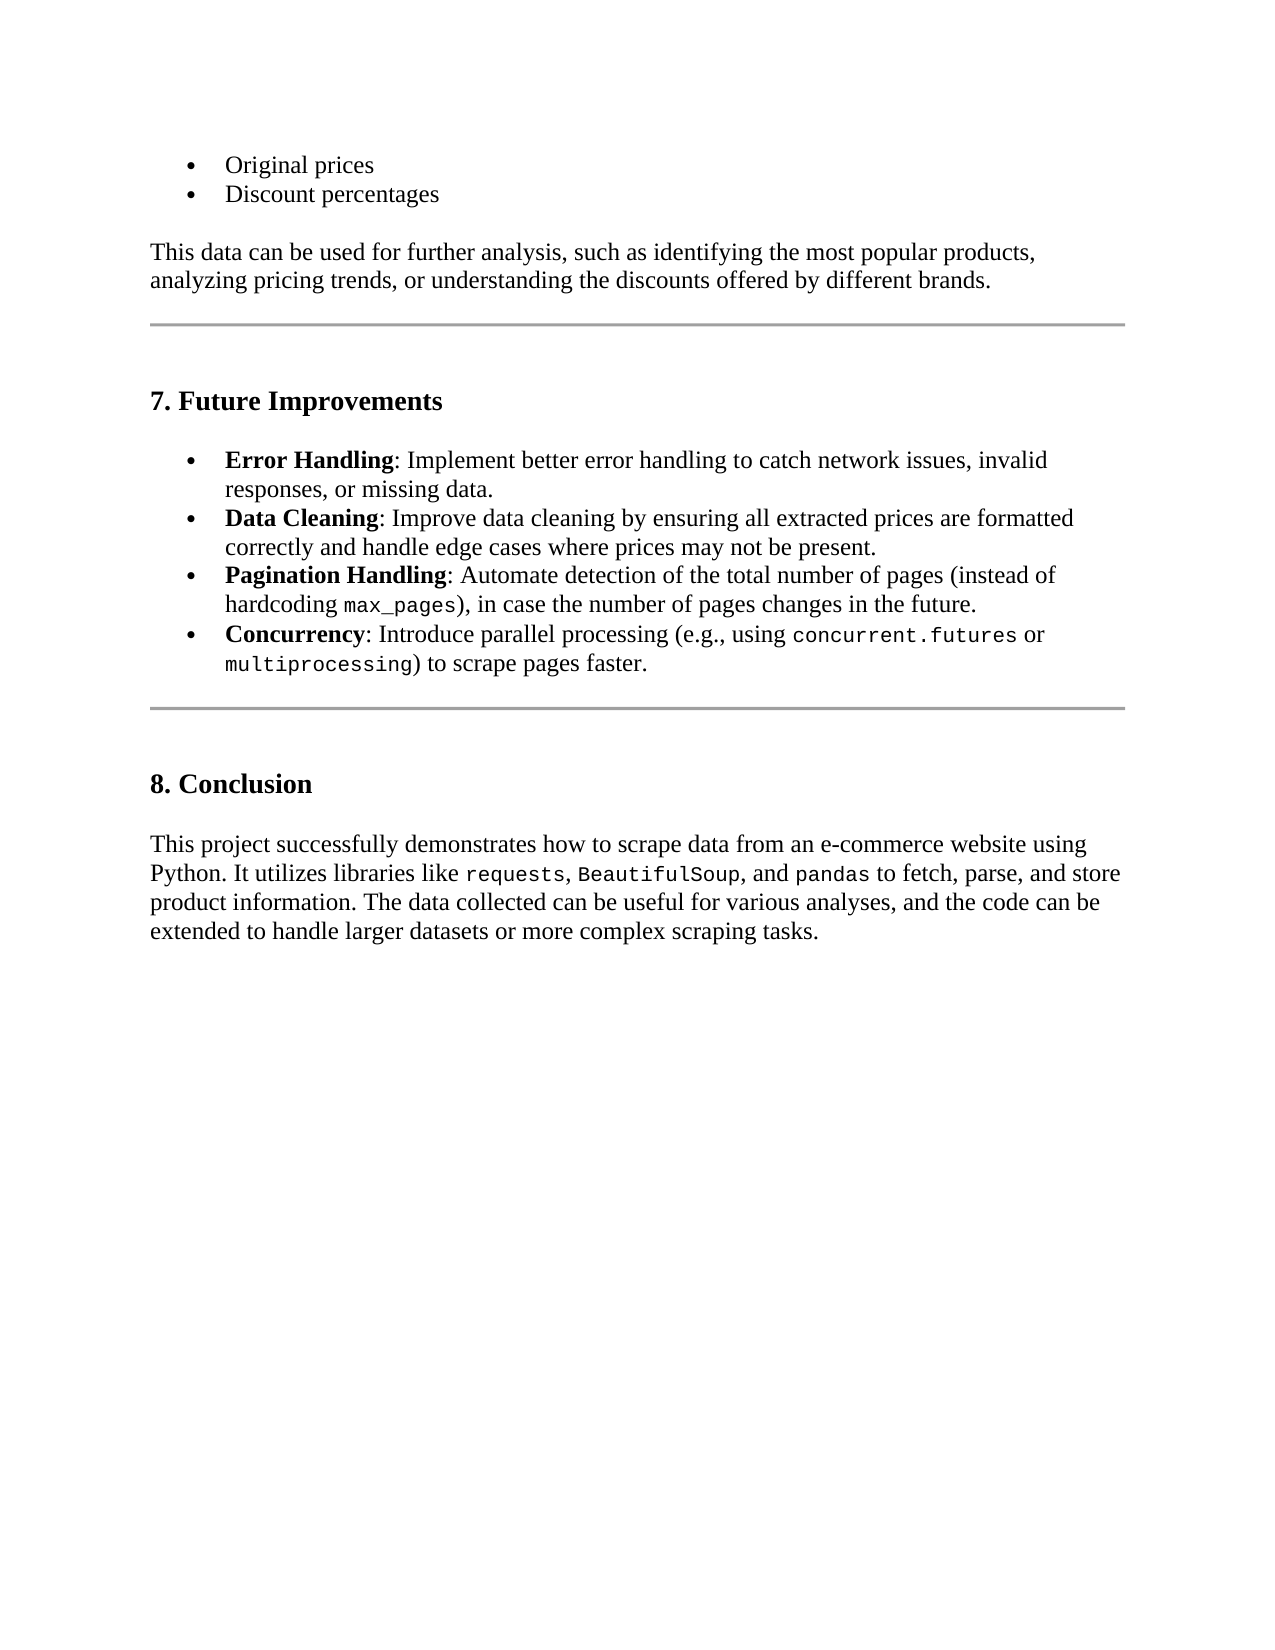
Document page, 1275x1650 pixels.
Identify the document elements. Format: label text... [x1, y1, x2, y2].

list Error Handling: Implement better error handling to catch network issues, invalid responses, or missing data. [187, 445, 1125, 503]
list Data Cleaning: Improve data cleaning by ensuring all extracted prices are formatted correctly and handle edge cases where prices may not be present. [187, 503, 1125, 560]
list Discount percentages [187, 179, 1125, 207]
text 8. Conclusion [150, 767, 1125, 800]
list Original prices [187, 150, 1125, 179]
list Concurrency: Introduce parallel processing (e.g., using concurrent.futures or multiprocessing) to scrape pages faster. [187, 619, 1125, 678]
list Pagination Handling: Automate detection of the total number of pages (instead of hardcoding max_pages), in case the number of pages changes in the future. [187, 560, 1125, 619]
text This data can be used for further analysis, such as identifying the most popular products, analyzing pricing trends, or understanding the discounts offered by different brands. [150, 237, 1125, 294]
text 7. Future Improvements [150, 384, 1125, 416]
text This project successfully demonstrates how to scrape data from an e-commerce website using Python. It utilizes libraries like requests, BeautifulSoup, and pandas to fetch, parse, and store product information. The data collected can be useful for various analyses, and the code can be extended to handle larger datasets or more complex scraping tasks. [150, 829, 1125, 945]
